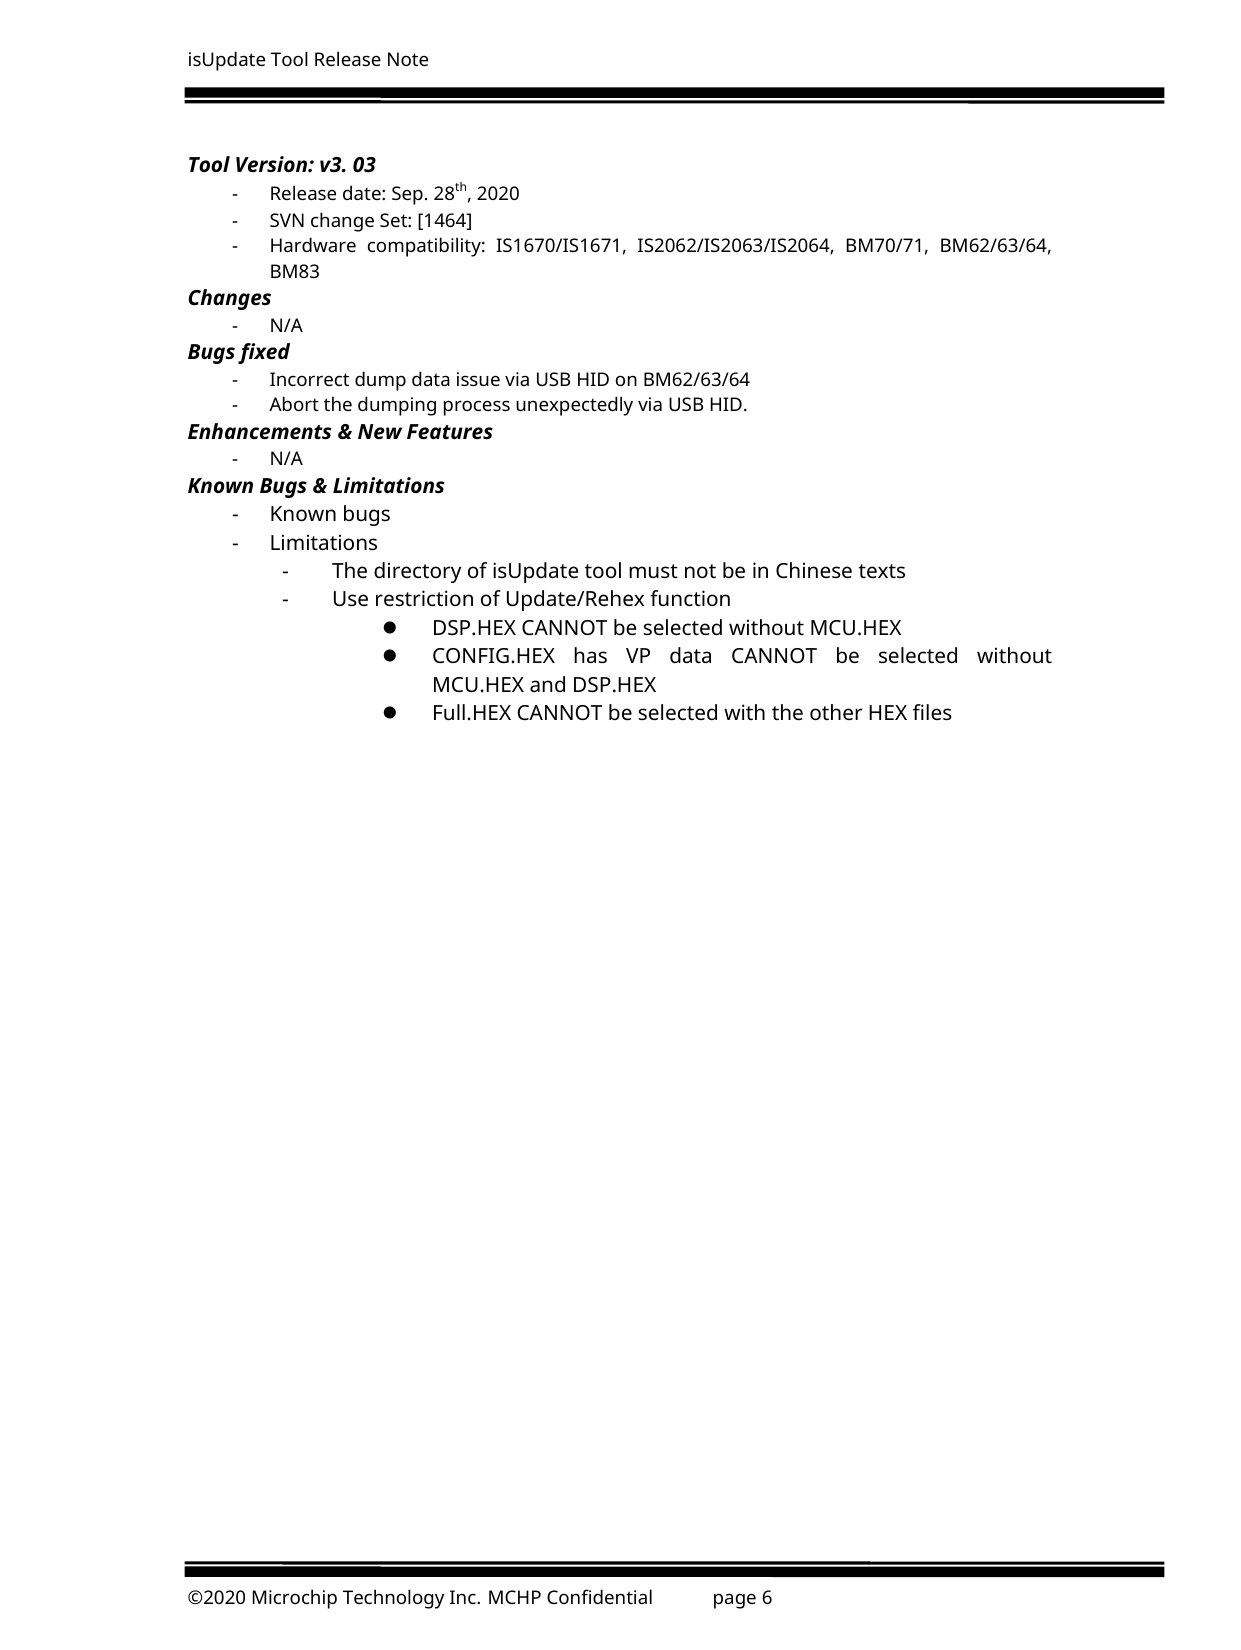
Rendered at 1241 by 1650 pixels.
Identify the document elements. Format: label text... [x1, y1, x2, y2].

list Full.HEX CANNOT be selected with the other HEX files [382, 698, 1053, 727]
text Changes [187, 283, 1053, 312]
list Known bugs [232, 499, 1053, 528]
list CONFIG.HEX has VP data CANNOT be selected without MCU.HEX and DSP.HEX [382, 641, 1053, 698]
list Release date: Sep. 28th, 2020 [232, 178, 1053, 207]
list Hardware compatibility: IS1670/IS1671, IS2062/IS2063/IS2064, BM70/71, BM62/63/64, BM83 [232, 232, 1053, 283]
text Bugs fixed [187, 337, 1053, 366]
list N/A [232, 445, 1053, 471]
list N/A [232, 312, 1053, 337]
text Enhancements & New Features [187, 417, 1053, 445]
list SVN change Set: [1464] [232, 207, 1053, 232]
list The directory of isUpdate tool must not be in Chinese texts [282, 556, 1053, 584]
list Incorrect dump data issue via USB HID on BM62/63/64 [232, 366, 1053, 391]
text Tool Version: v3. 03 [187, 150, 1053, 178]
list DSP.HEX CANNOT be selected without MCU.HEX [382, 613, 1053, 641]
text Known Bugs & Limitations [187, 471, 1053, 499]
list Limitations [232, 528, 1053, 556]
list Abort the dumping process unexpectedly via USB HID. [232, 391, 1053, 417]
list Use restriction of Update/Rehex function [282, 584, 1053, 613]
